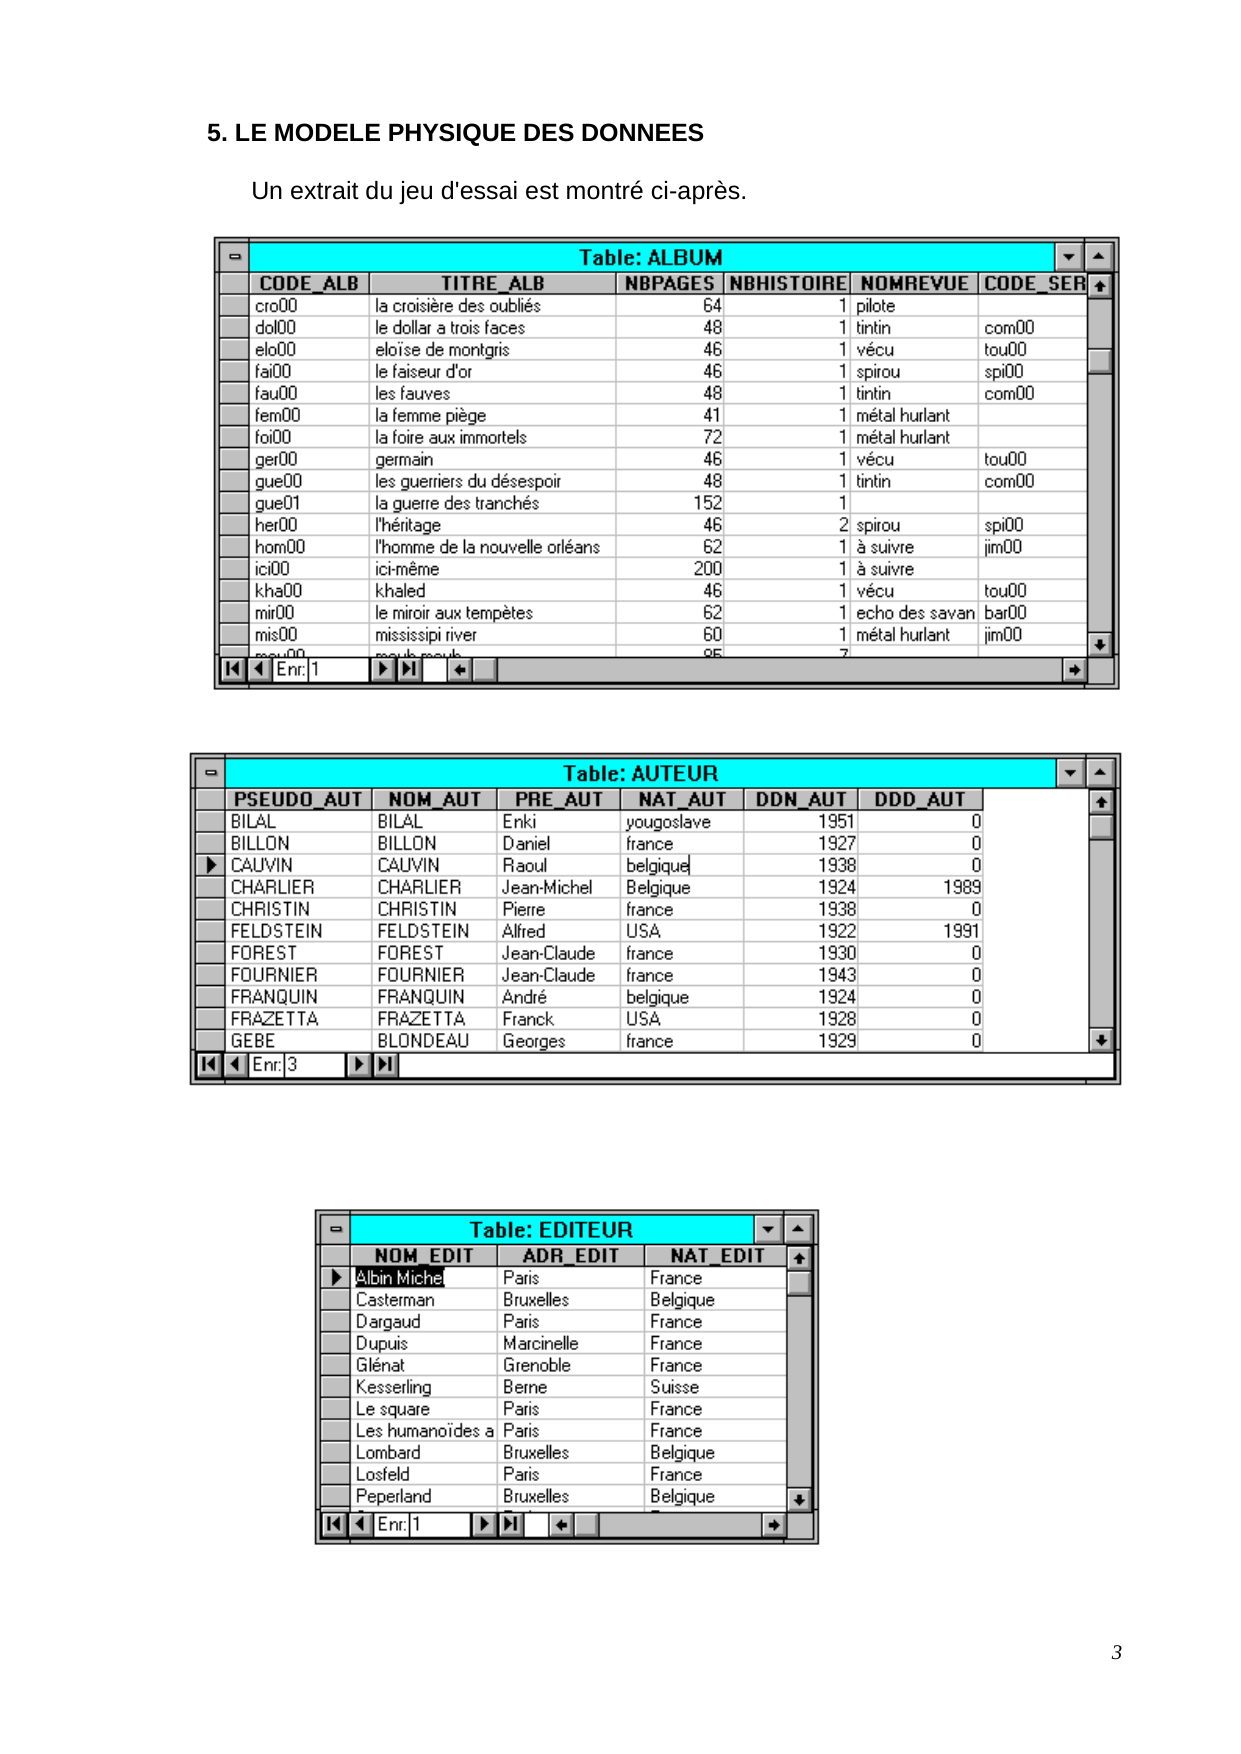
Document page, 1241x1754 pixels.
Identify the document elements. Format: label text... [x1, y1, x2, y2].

picture [211, 234, 1123, 693]
picture [312, 1205, 824, 1548]
text 5. LE MODELE PHYSIQUE DES DONNEES [207, 118, 1122, 147]
picture [187, 750, 1123, 1090]
text Un extrait du jeu d'essai est montré ci-après. [207, 176, 1122, 205]
